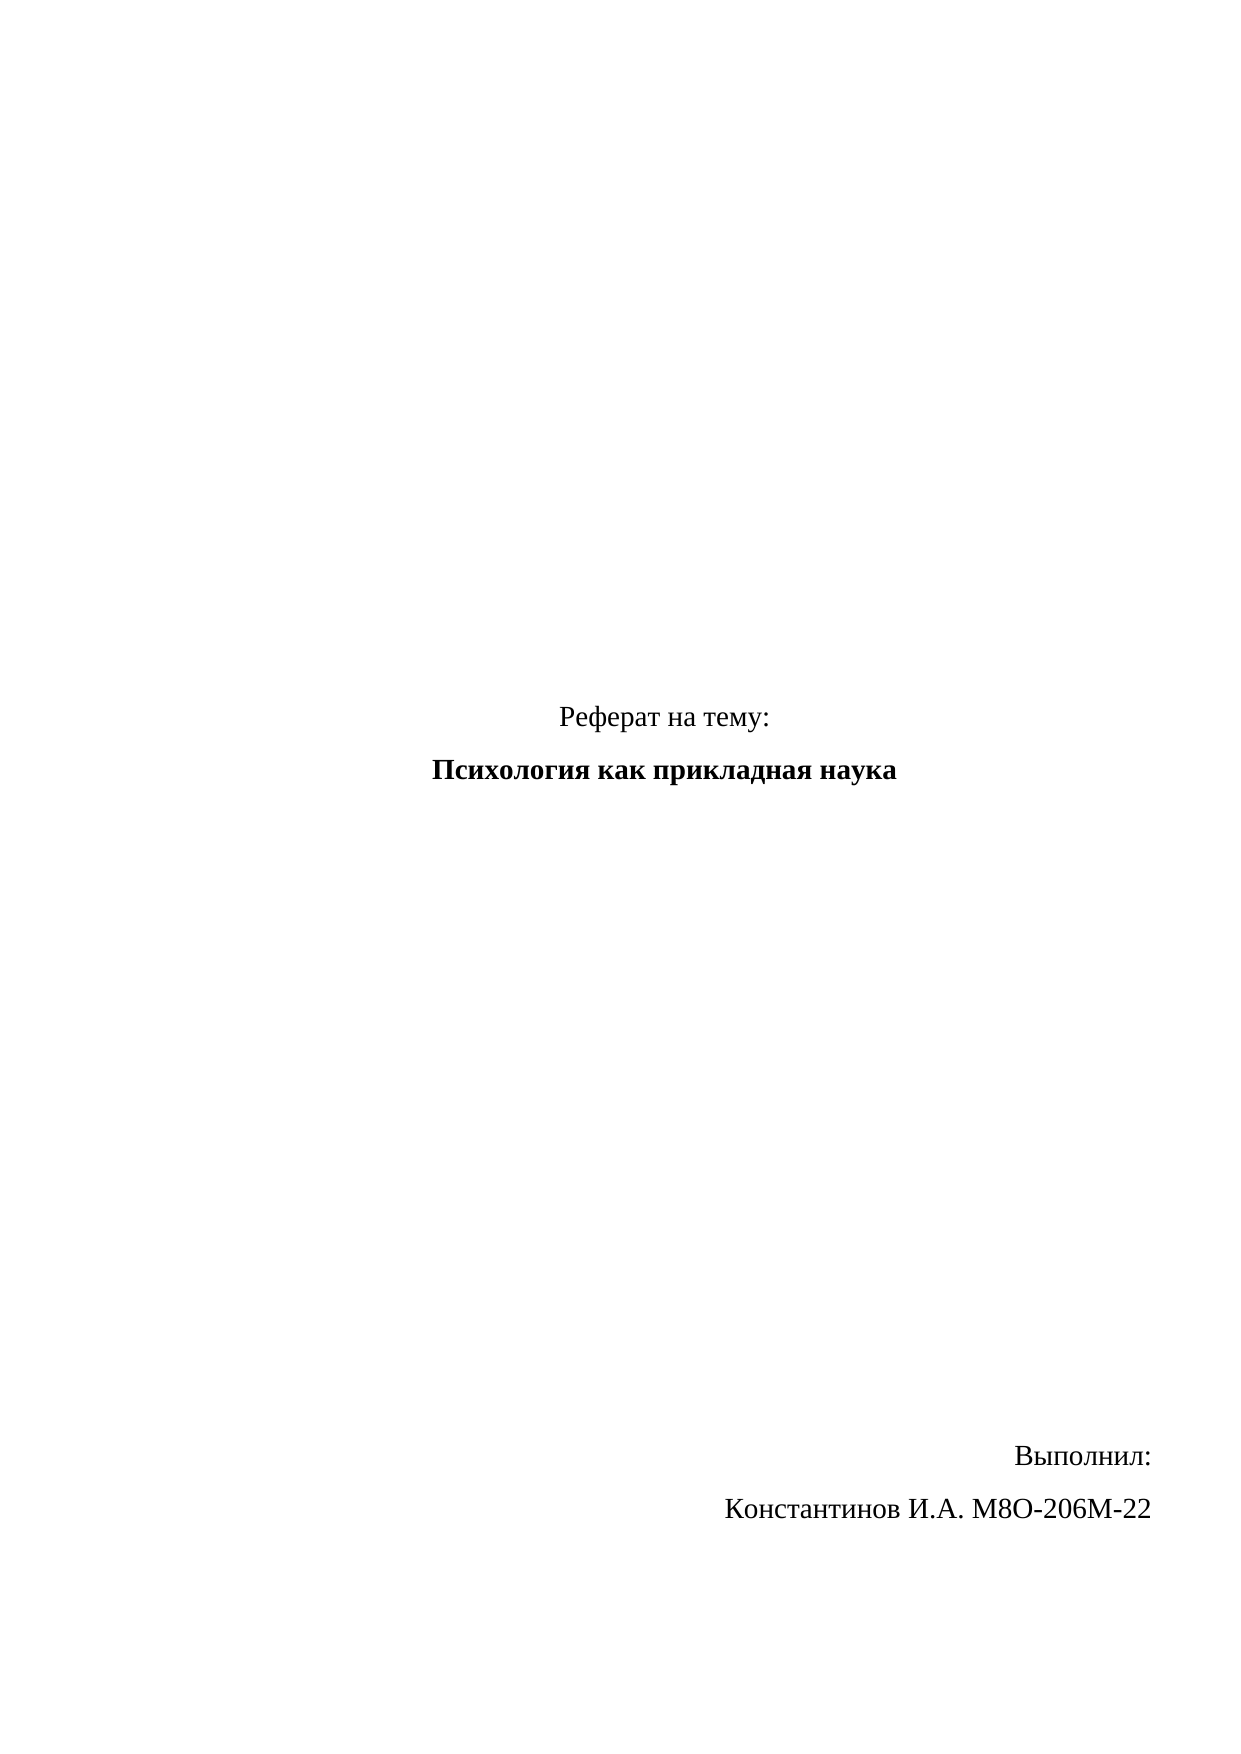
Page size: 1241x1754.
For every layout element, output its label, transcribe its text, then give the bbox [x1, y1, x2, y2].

text Константинов И.А. М8О-206М-22 [177, 1491, 1152, 1525]
text Психология как прикладная наука [177, 752, 1152, 785]
text Выполнил: [177, 1438, 1152, 1472]
text Реферат на тему: [177, 699, 1152, 733]
